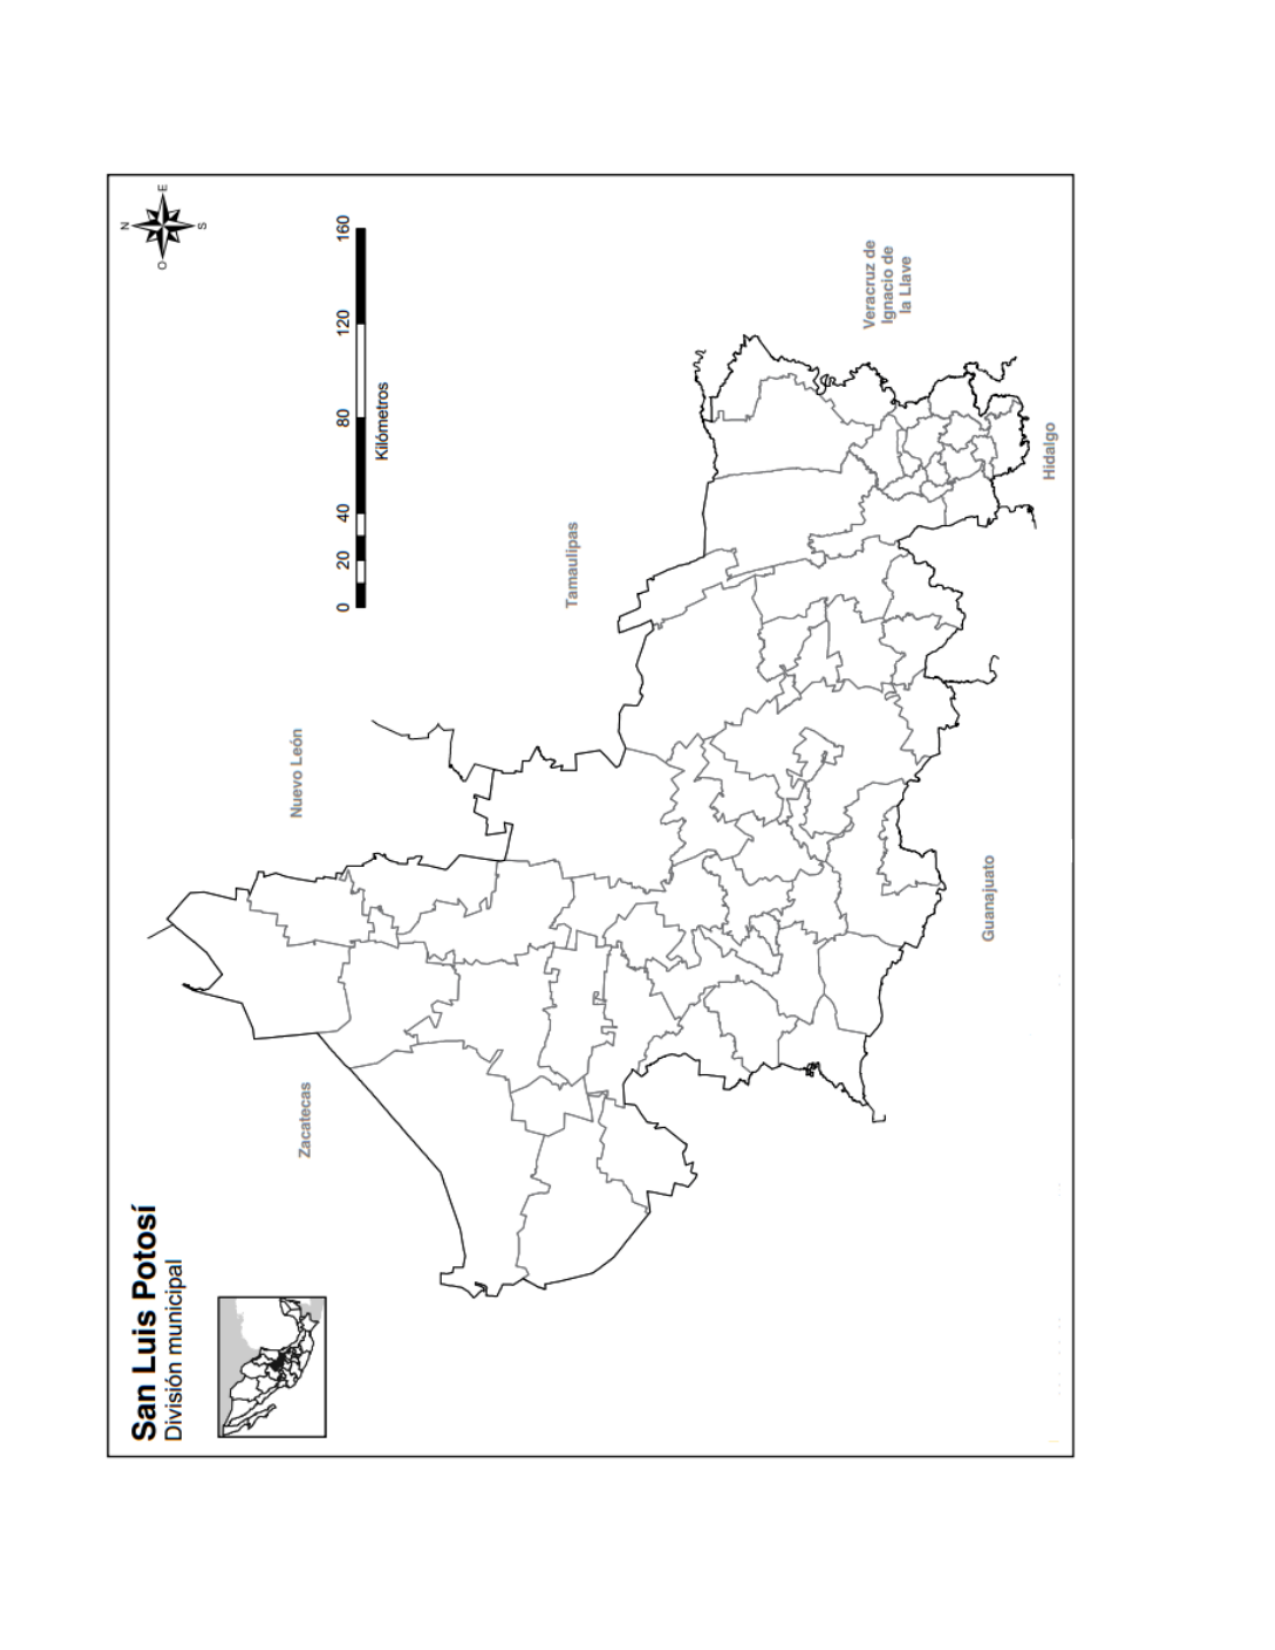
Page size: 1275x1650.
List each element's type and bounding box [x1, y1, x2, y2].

picture [75, 149, 1098, 1484]
